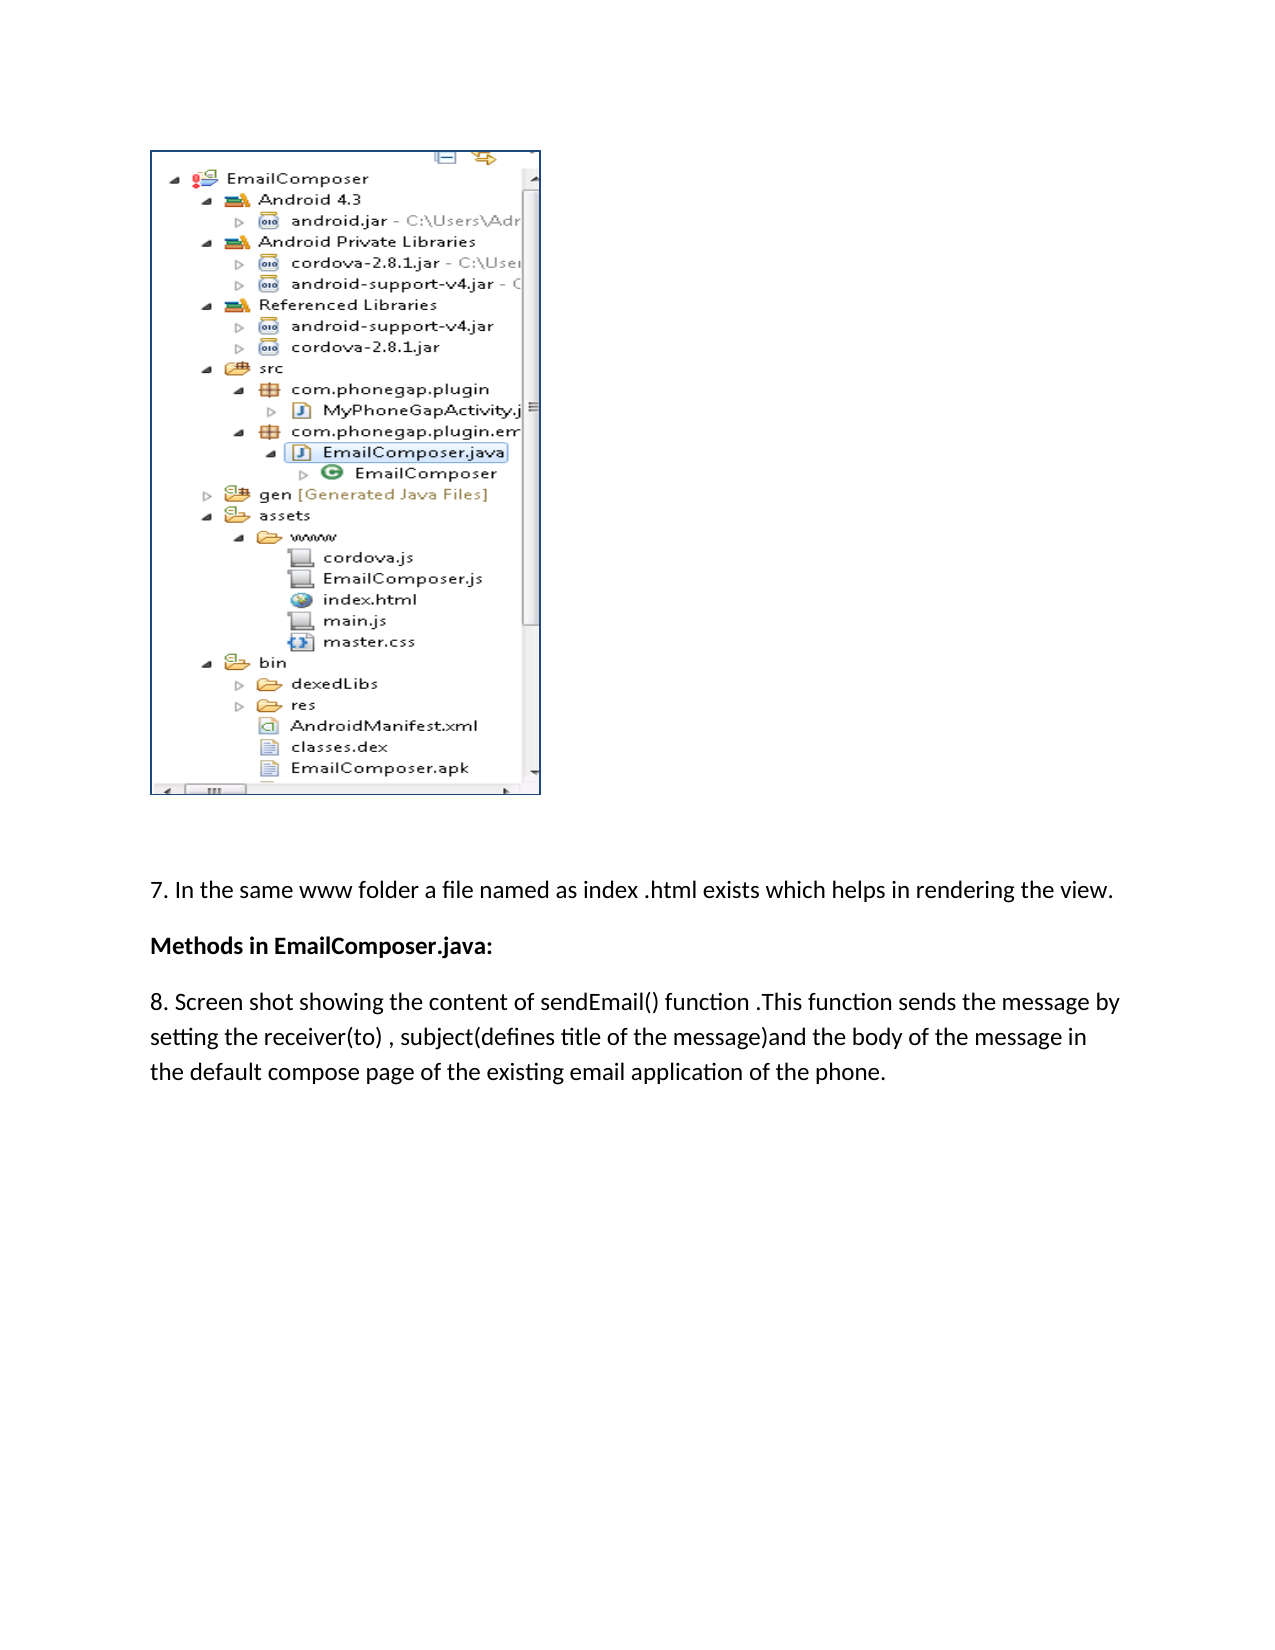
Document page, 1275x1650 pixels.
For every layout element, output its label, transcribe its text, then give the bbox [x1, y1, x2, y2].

text 7. In the same www folder a file named as index .html exists which helps in rendering the view. [150, 874, 1125, 905]
picture [152, 152, 539, 794]
text Methods in EmailComposer.java: [150, 930, 1125, 961]
text 8. Screen shot showing the content of sendEmail() function .This function sends the message by setting the receiver(to) , subject(defines title of the message)and the body of the message in the default compose page of the existing email application of the phone. [150, 986, 1125, 1086]
